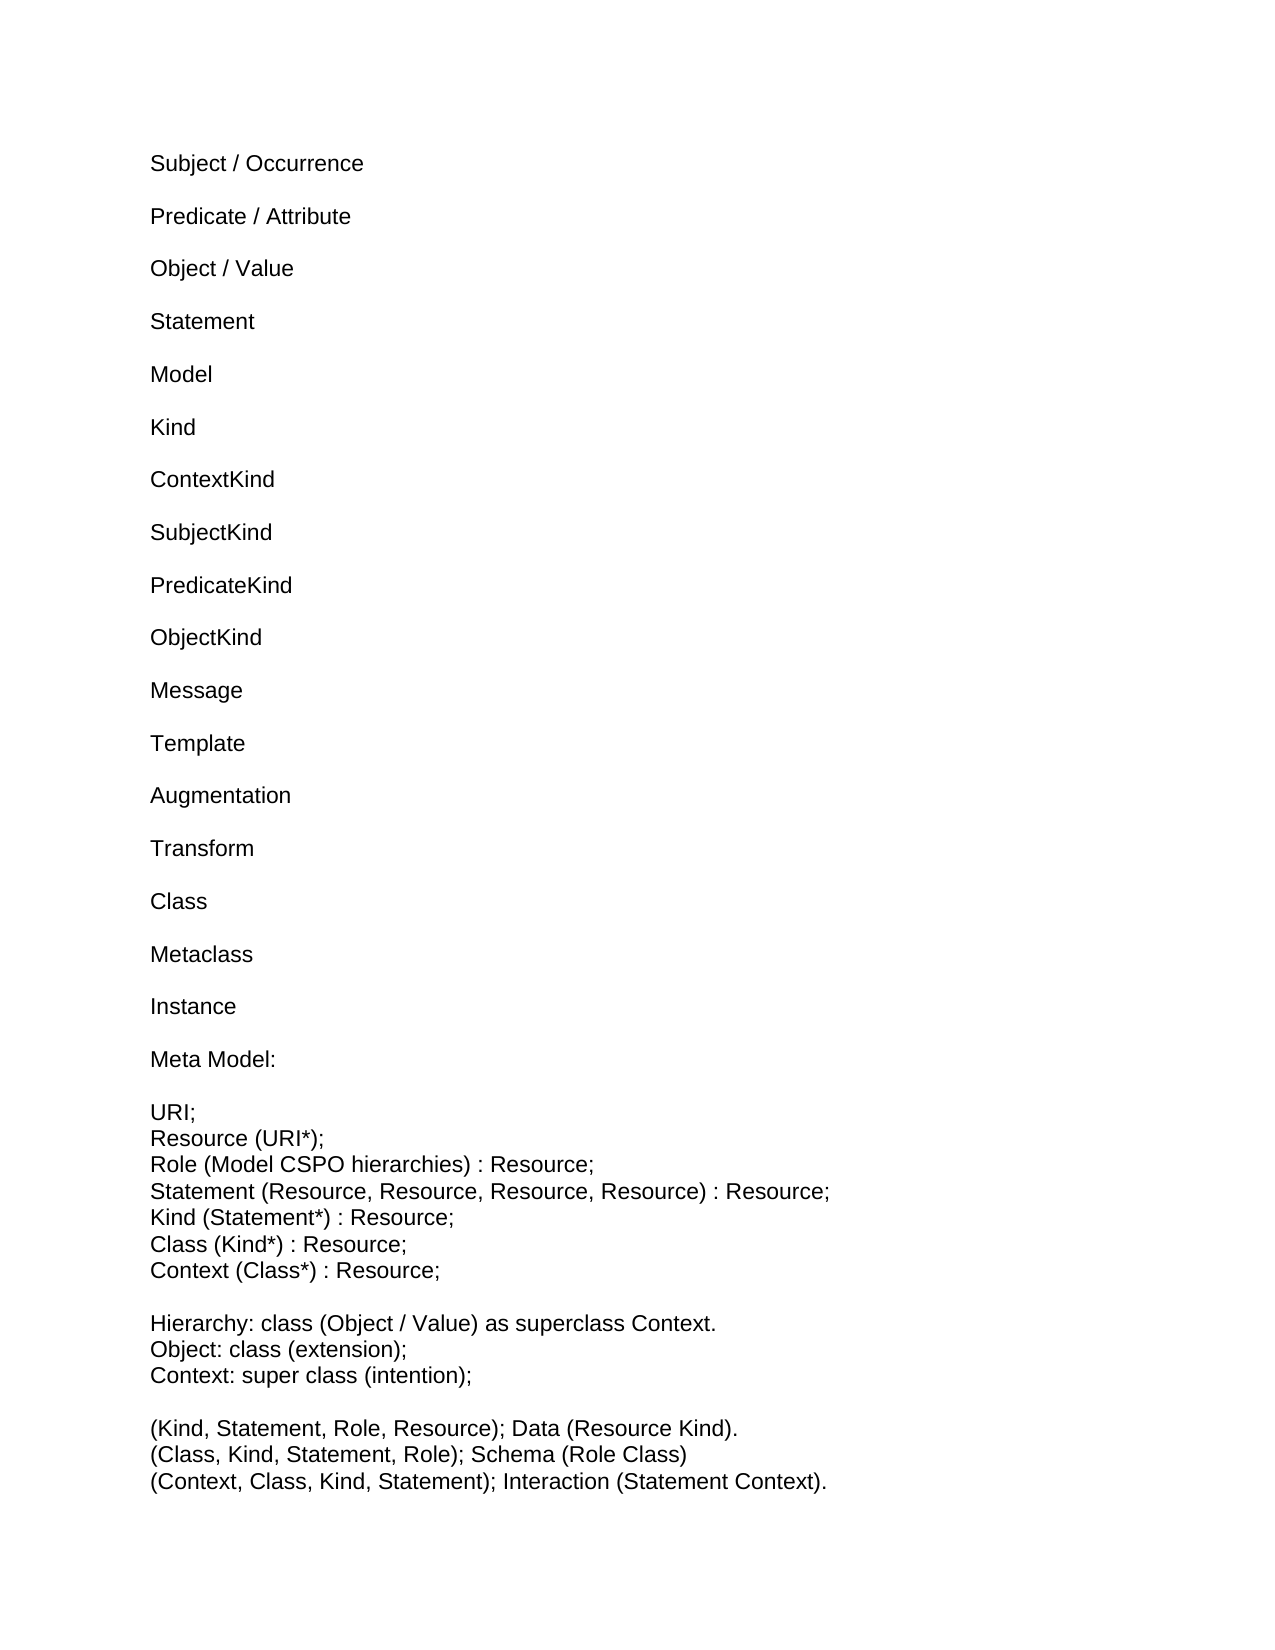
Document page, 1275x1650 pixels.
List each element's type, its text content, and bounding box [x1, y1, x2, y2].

text Subject / Occurrence [150, 150, 1125, 176]
text Transform [150, 835, 1125, 862]
text Augmentation [150, 782, 1125, 809]
text Meta Model: [150, 1046, 1125, 1072]
text Kind (Statement*) : Resource; [150, 1204, 1125, 1231]
text Statement [150, 308, 1125, 334]
text Predicate / Attribute [150, 203, 1125, 229]
text Context (Class*) : Resource; [150, 1257, 1125, 1283]
text Statement (Resource, Resource, Resource, Resource) : Resource; [150, 1178, 1125, 1204]
text Message [150, 677, 1125, 703]
text Class [150, 888, 1125, 914]
text (Class, Kind, Statement, Role); Schema (Role Class) [150, 1441, 1125, 1468]
text Class (Kind*) : Resource; [150, 1231, 1125, 1257]
text ContextKind [150, 466, 1125, 493]
text Instance [150, 993, 1125, 1020]
text Resource (URI*); [150, 1125, 1125, 1151]
text (Context, Class, Kind, Statement); Interaction (Statement Context). [150, 1468, 1125, 1494]
text Template [150, 730, 1125, 756]
text URI; [150, 1099, 1125, 1125]
text Hierarchy: class (Object / Value) as superclass Context. [150, 1309, 1125, 1336]
text Kind [150, 413, 1125, 440]
text Role (Model CSPO hierarchies) : Resource; [150, 1151, 1125, 1178]
text PredicateKind [150, 572, 1125, 598]
text ObjectKind [150, 624, 1125, 651]
text SubjectKind [150, 519, 1125, 545]
text Context: super class (intention); [150, 1362, 1125, 1389]
text Model [150, 361, 1125, 387]
text Object: class (extension); [150, 1336, 1125, 1362]
text Metaclass [150, 941, 1125, 967]
text Object / Value [150, 255, 1125, 282]
text (Kind, Statement, Role, Resource); Data (Resource Kind). [150, 1415, 1125, 1441]
